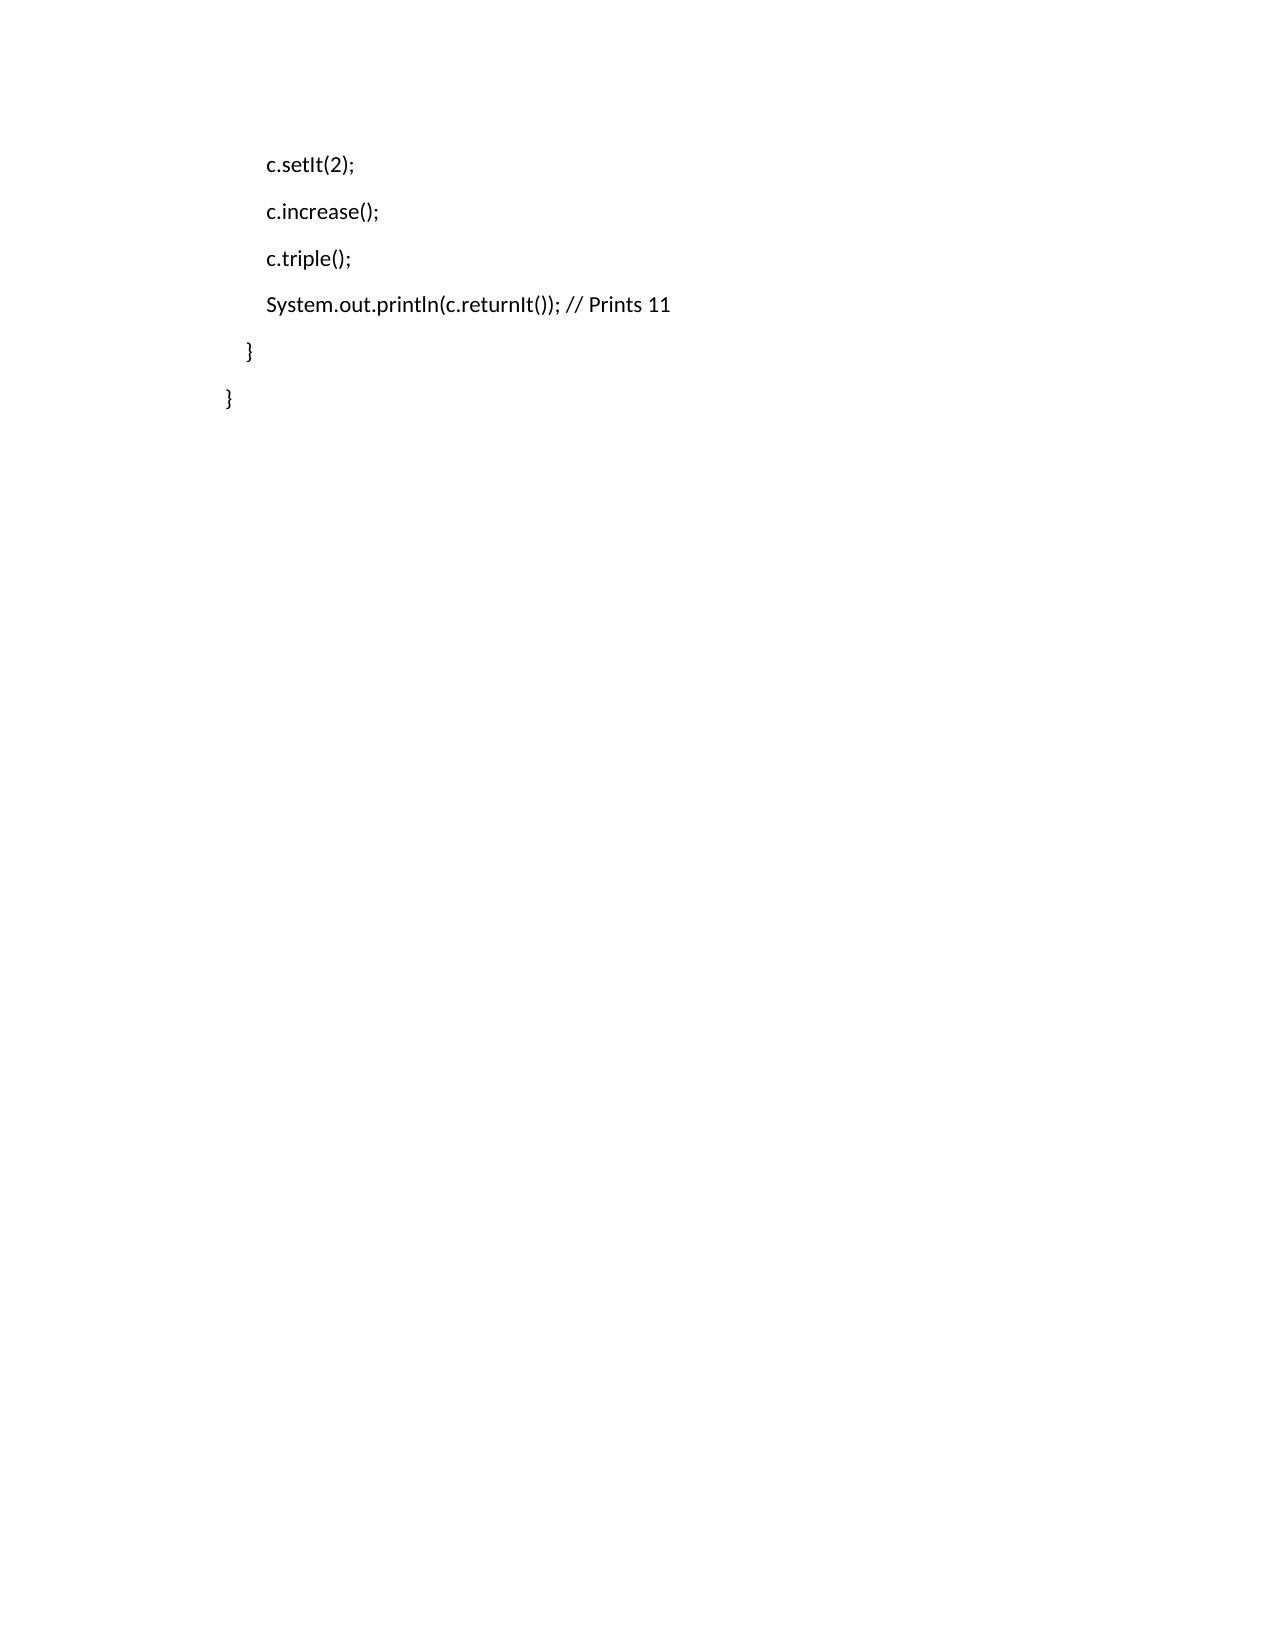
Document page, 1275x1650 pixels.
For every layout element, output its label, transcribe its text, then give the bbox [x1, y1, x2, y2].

text c.setIt(2); [150, 150, 1125, 178]
text } [150, 337, 1125, 366]
text c.triple(); [150, 244, 1125, 272]
text } [150, 384, 1125, 412]
text System.out.println(c.returnIt()); // Prints 11 [150, 291, 1125, 319]
text c.increase(); [150, 197, 1125, 225]
